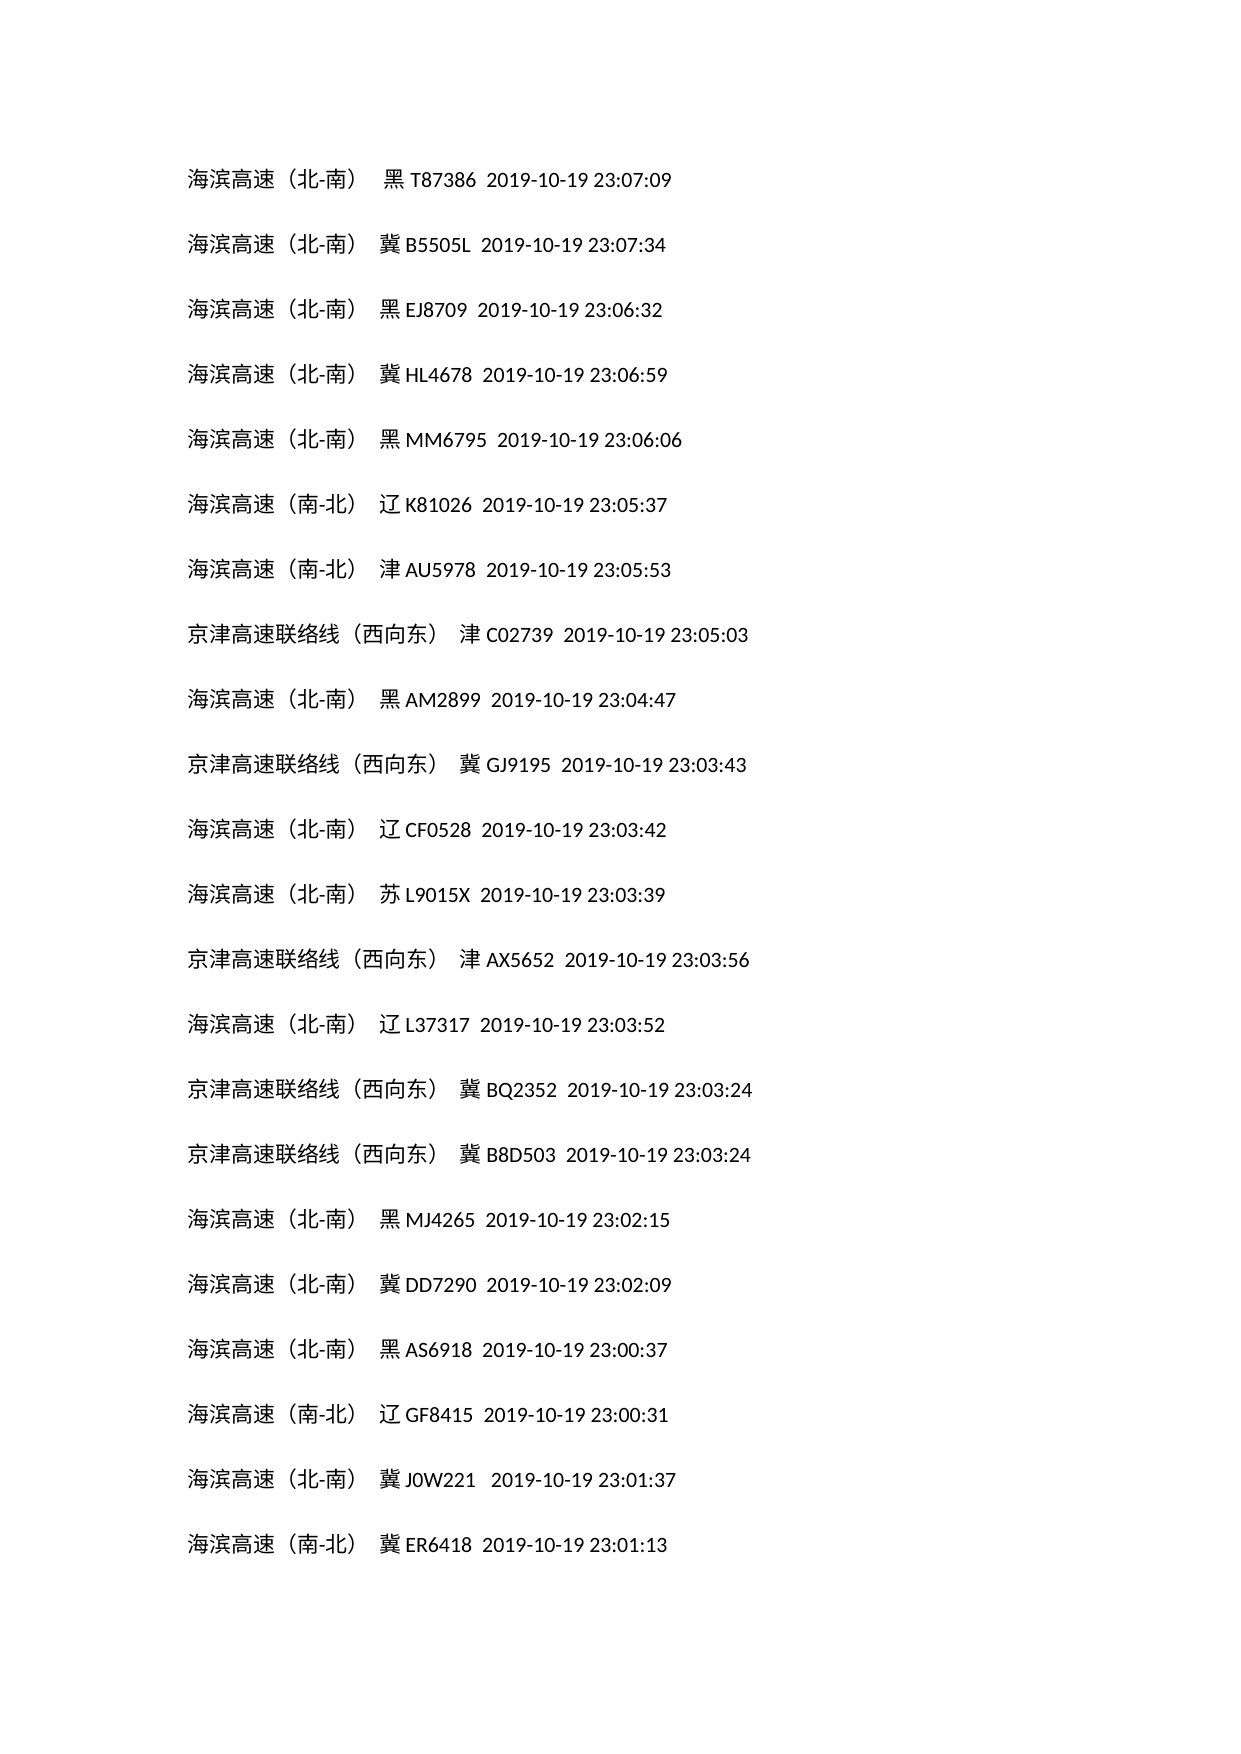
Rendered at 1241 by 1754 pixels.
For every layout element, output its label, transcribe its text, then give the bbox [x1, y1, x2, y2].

text 海滨高速（北-南） 黑MJ4265 2019-10-19 23:02:15 [187, 1202, 1053, 1234]
text 京津高速联络线（西向东） 津C02739 2019-10-19 23:05:03 [187, 617, 1053, 649]
text 海滨高速（北-南） 黑MM6795 2019-10-19 23:06:06 [187, 422, 1053, 454]
text 海滨高速（南-北） 冀ER6418 2019-10-19 23:01:13 [187, 1527, 1053, 1559]
text 海滨高速（北-南） 黑EJ8709 2019-10-19 23:06:32 [187, 292, 1053, 324]
text 京津高速联络线（西向东） 冀BQ2352 2019-10-19 23:03:24 [187, 1072, 1053, 1104]
text 海滨高速（北-南） 黑AM2899 2019-10-19 23:04:47 [187, 682, 1053, 714]
text 海滨高速（北-南） 冀DD7290 2019-10-19 23:02:09 [187, 1267, 1053, 1299]
text 京津高速联络线（西向东） 冀B8D503 2019-10-19 23:03:24 [187, 1137, 1053, 1169]
text 京津高速联络线（西向东） 津AX5652 2019-10-19 23:03:56 [187, 942, 1053, 974]
text 海滨高速（北-南） 冀HL4678 2019-10-19 23:06:59 [187, 357, 1053, 389]
text 海滨高速（北-南） 冀J0W221 2019-10-19 23:01:37 [187, 1462, 1053, 1494]
text 海滨高速（北-南） 苏L9015X 2019-10-19 23:03:39 [187, 877, 1053, 909]
text 海滨高速（北-南） 黑AS6918 2019-10-19 23:00:37 [187, 1332, 1053, 1364]
text 京津高速联络线（西向东） 冀GJ9195 2019-10-19 23:03:43 [187, 747, 1053, 779]
text 海滨高速（南-北） 津AU5978 2019-10-19 23:05:53 [187, 552, 1053, 584]
text 海滨高速（北-南） 冀B5505L 2019-10-19 23:07:34 [187, 227, 1053, 259]
text 海滨高速（南-北） 辽GF8415 2019-10-19 23:00:31 [187, 1397, 1053, 1429]
text 海滨高速（南-北） 辽K81026 2019-10-19 23:05:37 [187, 487, 1053, 519]
text 海滨高速（北-南） 辽CF0528 2019-10-19 23:03:42 [187, 812, 1053, 844]
text 海滨高速（北-南） 辽L37317 2019-10-19 23:03:52 [187, 1007, 1053, 1039]
text 海滨高速（北-南） 黑T87386 2019-10-19 23:07:09 [187, 162, 1053, 194]
